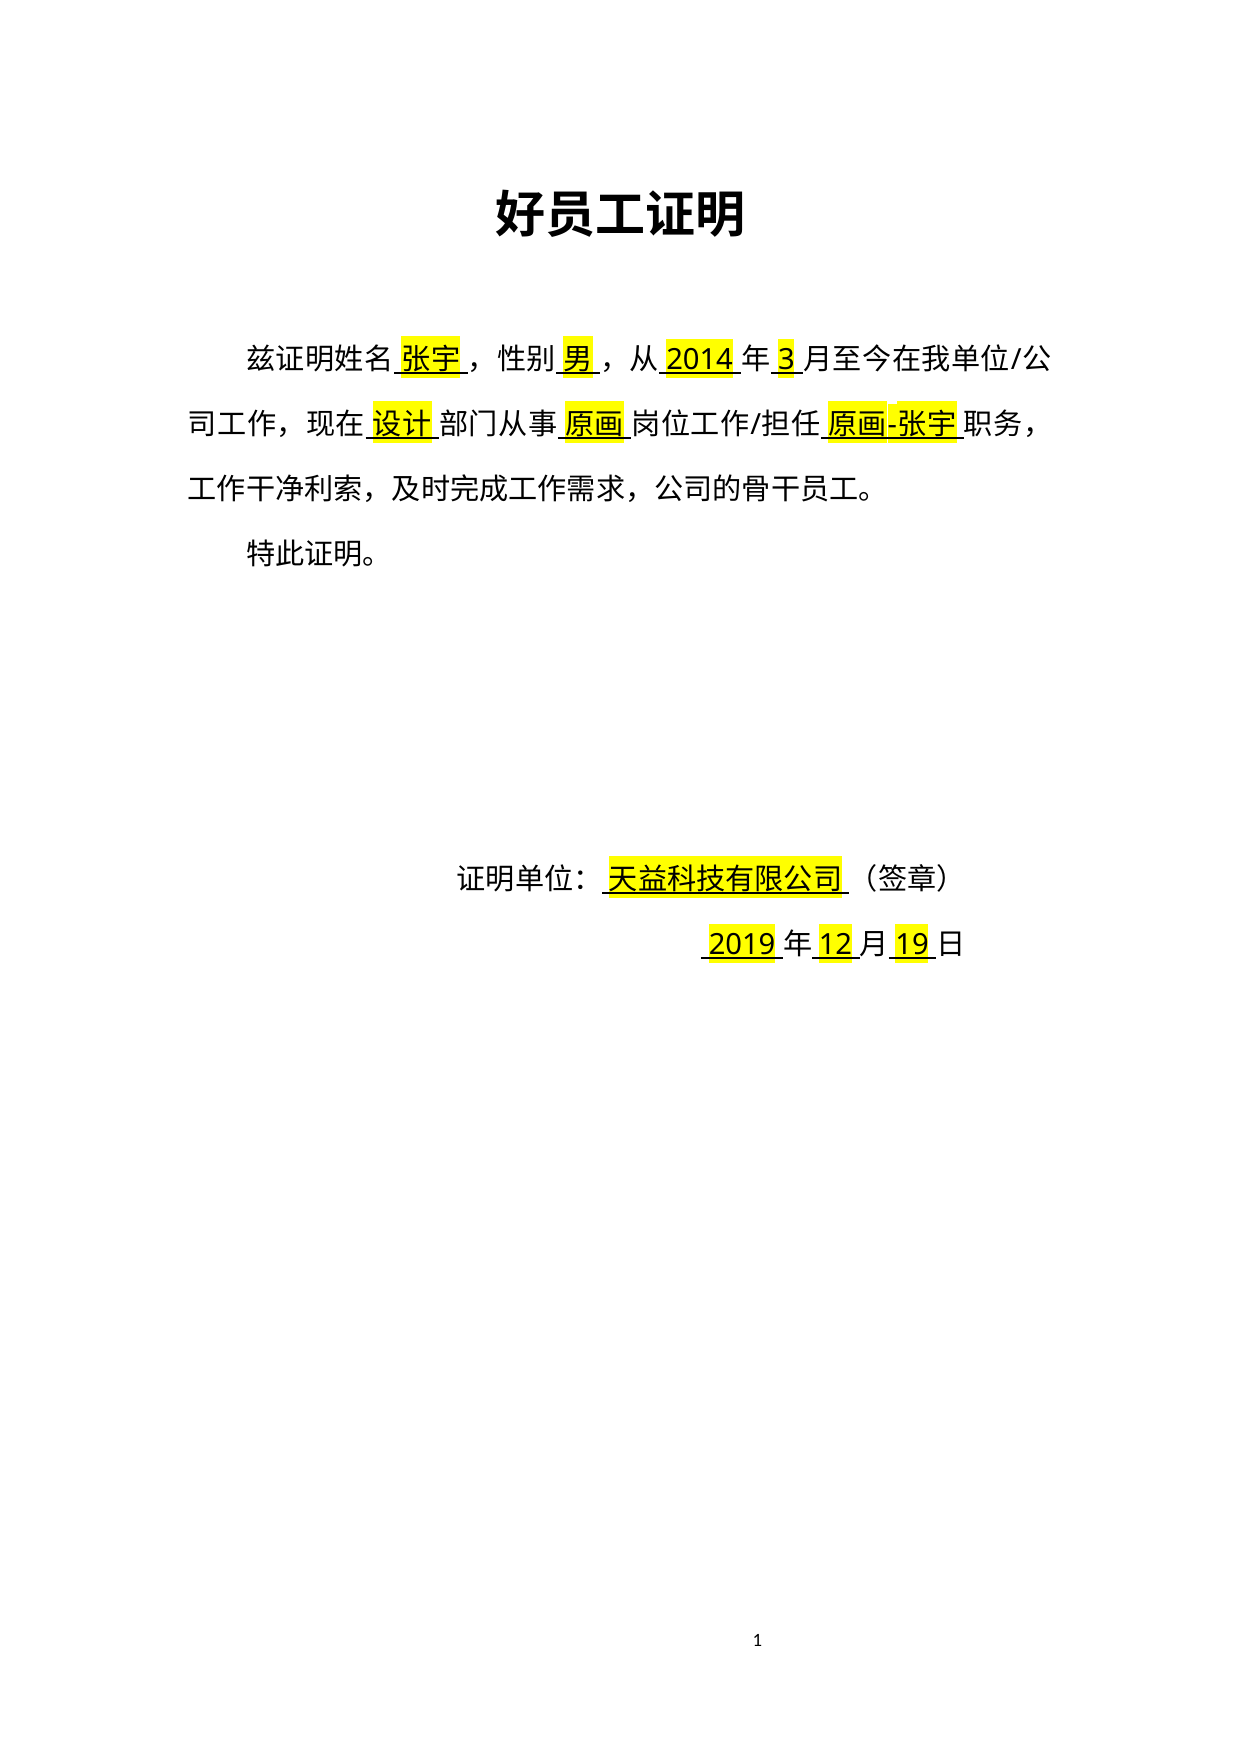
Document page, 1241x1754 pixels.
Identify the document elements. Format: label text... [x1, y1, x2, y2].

text 2019 年 12 月 19 日 [187, 909, 965, 974]
text 证明单位： 天益科技有限公司 （签章） [187, 844, 965, 909]
text 好员工证明 [187, 162, 1053, 259]
text 兹证明姓名 张宇 ，性别 男 ，从 2014 年 3 月至今在我单位/公司工作，现在 设计 部门从事 原画 岗位工作/担任 原画-张宇 职务，工作干净利索，及时完成工作需求，公司的骨干员工。 [187, 324, 1053, 519]
text 特此证明。 [187, 519, 1053, 584]
